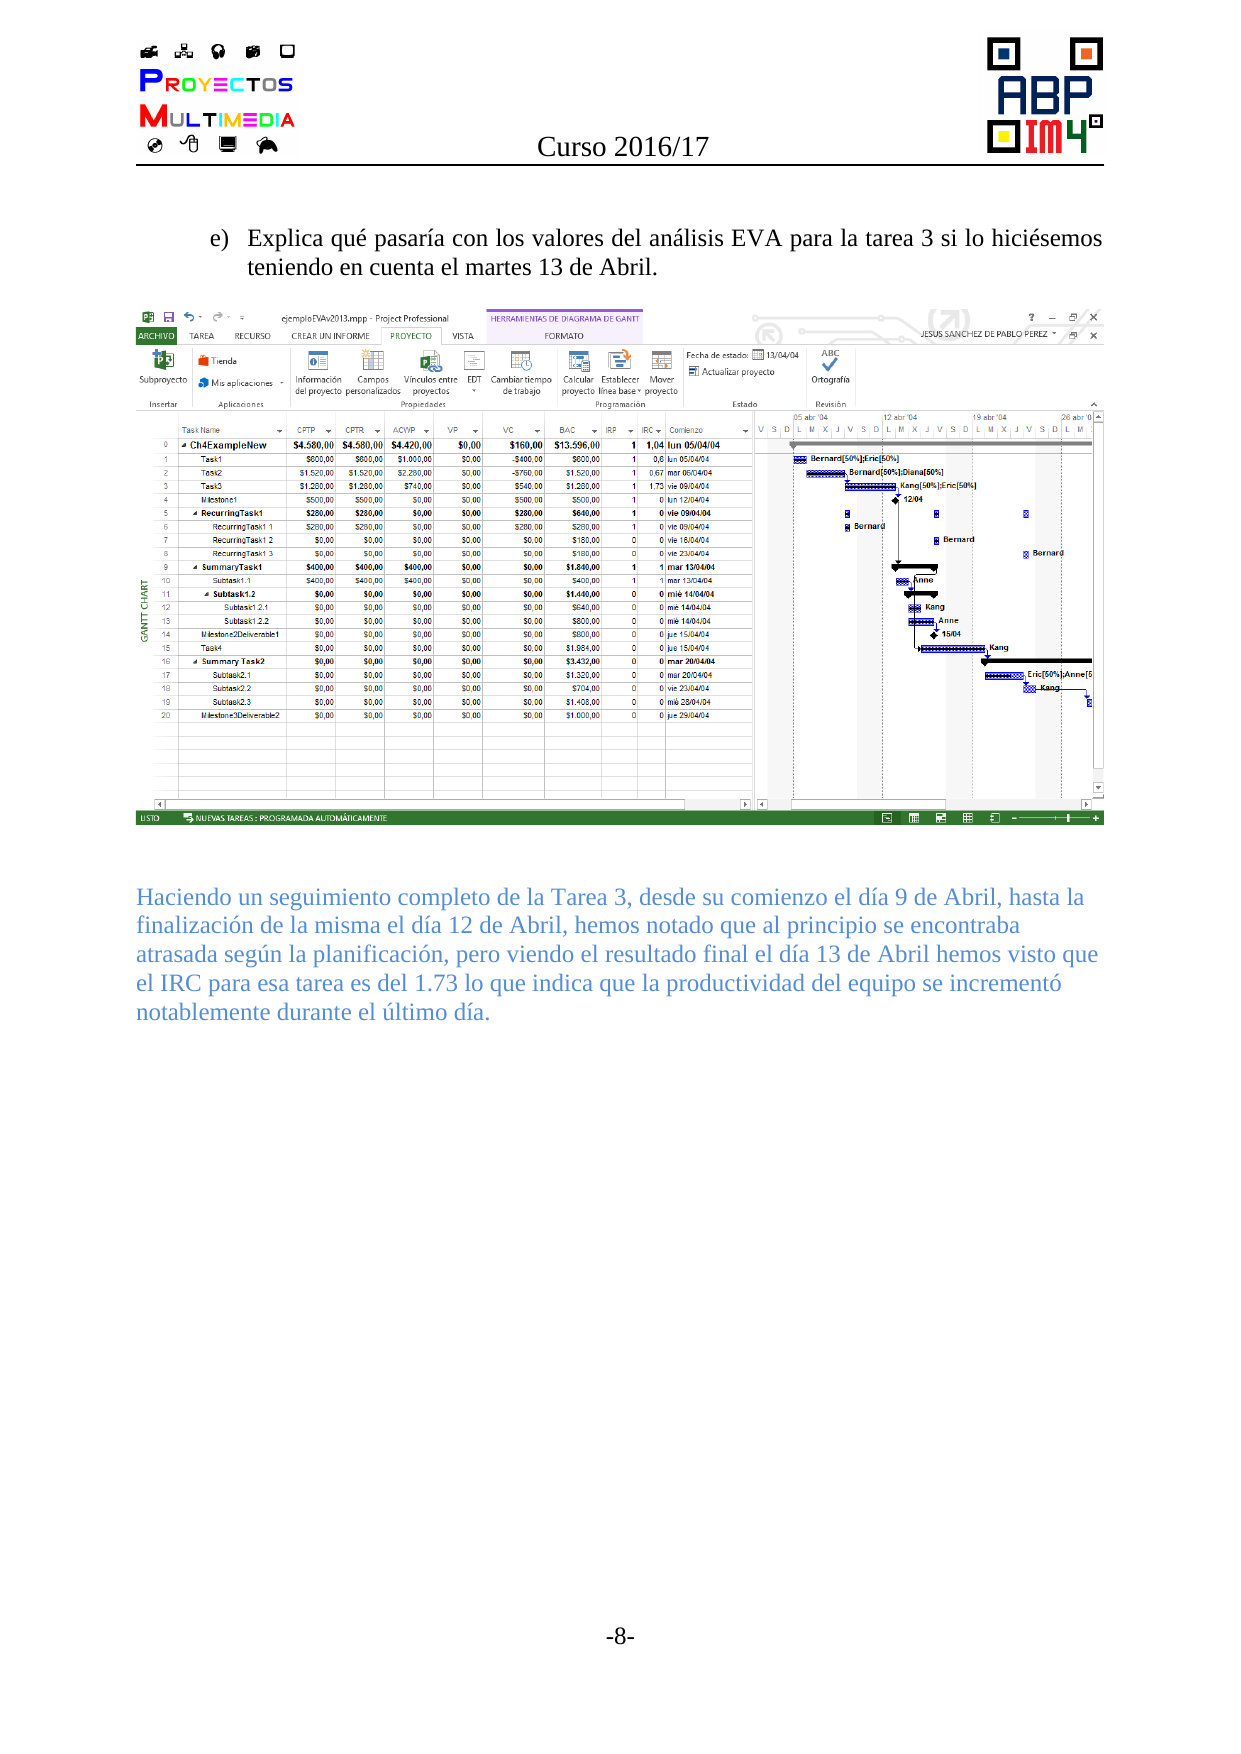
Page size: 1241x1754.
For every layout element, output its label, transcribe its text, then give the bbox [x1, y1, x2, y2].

text Haciendo un seguimiento completo de la Tarea 3, desde su comienzo el día 9 de Abril, hasta la finalización de la misma el día 12 de Abril, hemos notado que al principio se encontraba atrasada según la planificación, pero viendo el resultado final el día 13 de Abril hemos visto que el IRC para esa tarea es del 1.73 lo que indica que la productividad del equipo se incrementó notablemente durante el último día. [136, 882, 1104, 1026]
list Explica qué pasaría con los valores del análisis EVA para la tarea 3 si lo hiciésemos teniendo en cuenta el martes 13 de Abril. [209, 223, 1104, 281]
picture [135, 309, 1104, 825]
picture [979, 29, 1111, 157]
picture [135, 40, 299, 157]
